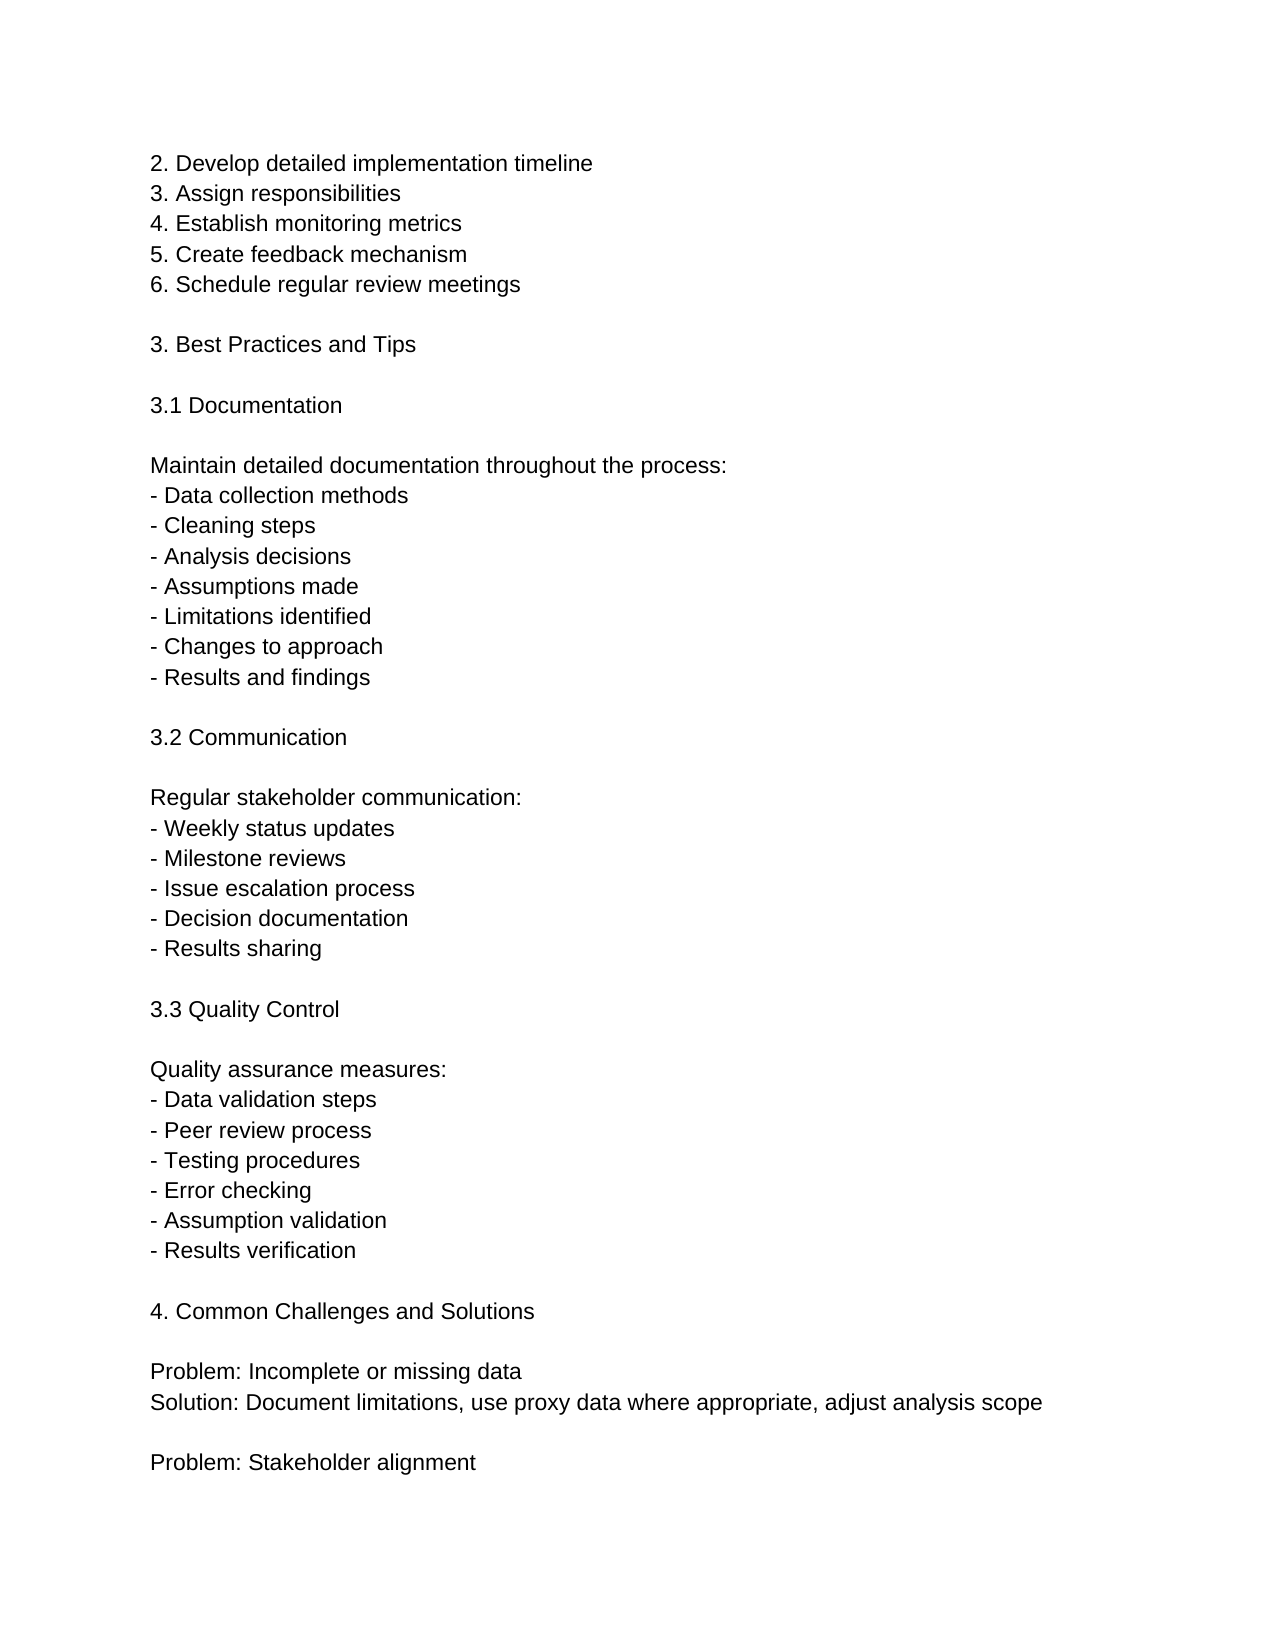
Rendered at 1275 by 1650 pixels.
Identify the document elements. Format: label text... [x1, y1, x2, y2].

text - Results verification [150, 1237, 1125, 1264]
text - Cleaning steps [150, 512, 1125, 539]
text - Assumptions made [150, 573, 1125, 599]
text Problem: Stakeholder alignment [150, 1449, 1125, 1475]
text 4. Establish monitoring metrics [150, 210, 1125, 237]
text Regular stakeholder communication: [150, 784, 1125, 811]
text Solution: Document limitations, use proxy data where appropriate, adjust analysis scope [150, 1388, 1125, 1415]
text - Assumption validation [150, 1207, 1125, 1234]
text - Issue escalation process [150, 875, 1125, 901]
text - Peer review process [150, 1117, 1125, 1143]
text 6. Schedule regular review meetings [150, 271, 1125, 297]
text - Milestone reviews [150, 845, 1125, 871]
text - Limitations identified [150, 603, 1125, 629]
text Quality assurance measures: [150, 1056, 1125, 1083]
text 3.1 Documentation [150, 392, 1125, 418]
text 3.3 Quality Control [150, 996, 1125, 1022]
text - Data validation steps [150, 1086, 1125, 1113]
text - Testing procedures [150, 1147, 1125, 1173]
text - Data collection methods [150, 482, 1125, 509]
text Maintain detailed documentation throughout the process: [150, 452, 1125, 478]
text 2. Develop detailed implementation timeline [150, 150, 1125, 176]
text 5. Create feedback mechanism [150, 241, 1125, 267]
text 4. Common Challenges and Solutions [150, 1298, 1125, 1324]
text - Changes to approach [150, 633, 1125, 660]
text - Error checking [150, 1177, 1125, 1203]
text - Results and findings [150, 663, 1125, 690]
text 3. Best Practices and Tips [150, 331, 1125, 358]
text - Decision documentation [150, 905, 1125, 932]
text Problem: Incomplete or missing data [150, 1358, 1125, 1385]
text 3. Assign responsibilities [150, 180, 1125, 207]
text 3.2 Communication [150, 724, 1125, 750]
text - Weekly status updates [150, 814, 1125, 841]
text - Analysis decisions [150, 543, 1125, 569]
text - Results sharing [150, 935, 1125, 962]
